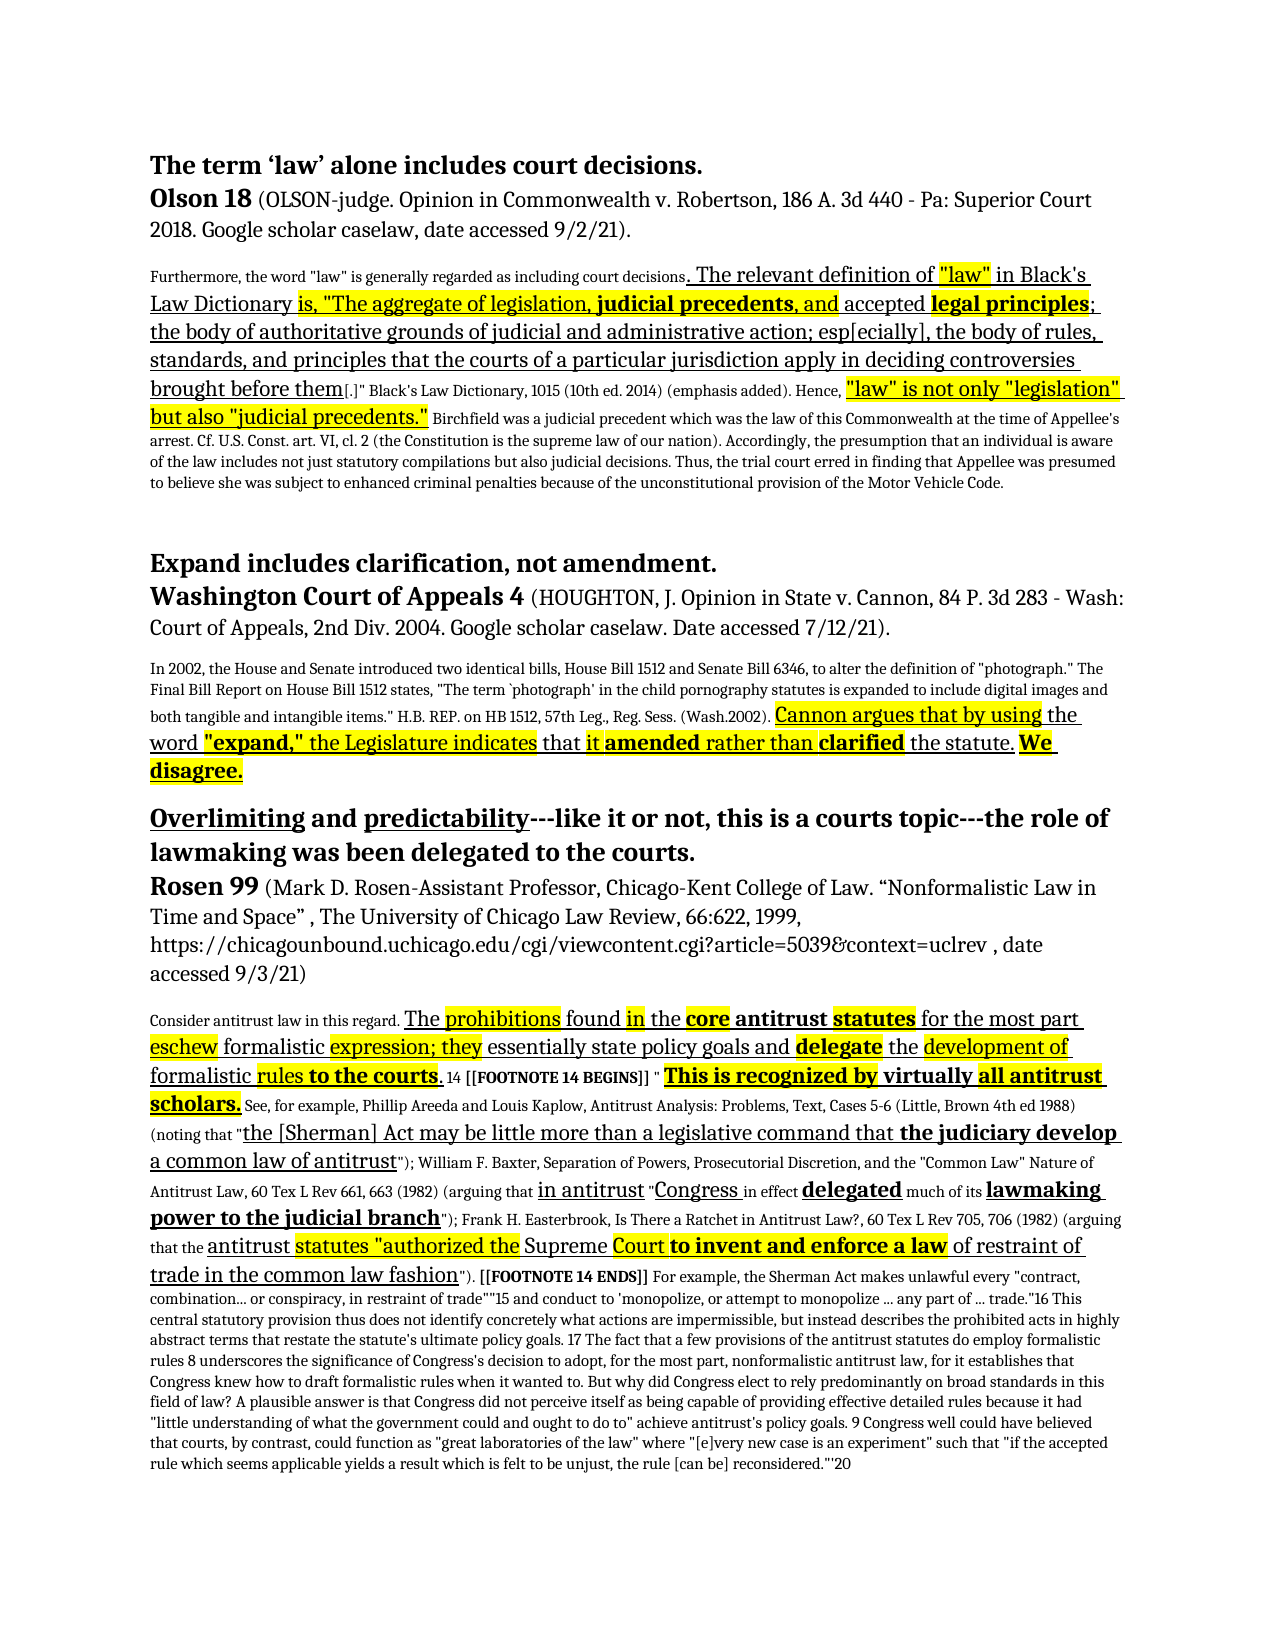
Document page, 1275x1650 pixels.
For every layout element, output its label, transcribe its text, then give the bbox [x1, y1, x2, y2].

text Washington Court of Appeals 4 (HOUGHTON, J. Opinion in State v. Cannon, 84 P. 3d 283 - Wash: Court of Appeals, 2nd Div. 2004. Google scholar caselaw. Date accessed 7/12/21). [150, 581, 1125, 641]
text Olson 18 (OLSON-judge. Opinion in Commonwealth v. Robertson, 186 A. 3d 440 - Pa: Superior Court 2018. Google scholar caselaw, date accessed 9/2/21). [150, 183, 1125, 243]
subtitle Expand includes clarification, not amendment. [150, 548, 1125, 579]
subtitle The term ‘law’ alone includes court decisions. [150, 150, 1125, 181]
text Rosen 99 (Mark D. Rosen-Assistant Professor, Chicago-Kent College of Law. “Nonformalistic Law in Time and Space” , The University of Chicago Law Review, 66:622, 1999, https://chicagounbound.uchicago.edu/cgi/viewcontent.cgi?article=5039&context=uclrev , date accessed 9/3/21) [150, 871, 1125, 987]
text In 2002, the House and Senate introduced two identical bills, House Bill 1512 and Senate Bill 6346, to alter the definition of "photograph." The Final Bill Report on House Bill 1512 states, "The term `photograph' in the child pornography statutes is expanded to include digital images and both tangible and intangible items." H.B. REP. on HB 1512, 57th Leg., Reg. Sess. (Wash.2002). Cannon argues that by using the word "expand," the Legislature indicates that it amended rather than clarified the statute. We disagree. [150, 659, 1125, 785]
subtitle Overlimiting and predictability---like it or not, this is a courts topic---the role of lawmaking was been delegated to the courts. [150, 803, 1125, 868]
text Consider antitrust law in this regard. The prohibitions found in the core antitrust statutes for the most part eschew formalistic expression; they essentially state policy goals and delegate the development of formalistic rules to the courts. 14 [[FOOTNOTE 14 BEGINS]] " This is recognized by virtually all antitrust scholars. See, for example, Phillip Areeda and Louis Kaplow, Antitrust Analysis: Problems, Text, Cases 5-6 (Little, Brown 4th ed 1988) (noting that "the [Sherman] Act may be little more than a legislative command that the judiciary develop a common law of antitrust"); William F. Baxter, Separation of Powers, Prosecutorial Discretion, and the "Common Law" Nature of Antitrust Law, 60 Tex L Rev 661, 663 (1982) (arguing that in antitrust "Congress in effect delegated much of its lawmaking power to the judicial branch"); Frank H. Easterbrook, Is There a Ratchet in Antitrust Law?, 60 Tex L Rev 705, 706 (1982) (arguing that the antitrust statutes "authorized the Supreme Court to invent and enforce a law of restraint of trade in the common law fashion"). [[FOOTNOTE 14 ENDS]] For example, the Sherman Act makes unlawful every "contract, combination... or conspiracy, in restraint of trade""15 and conduct to 'monopolize, or attempt to monopolize ... any part of ... trade."16 This central statutory provision thus does not identify concretely what actions are impermissible, but instead describes the prohibited acts in highly abstract terms that restate the statute's ultimate policy goals. 17 The fact that a few provisions of the antitrust statutes do employ formalistic rules 8 underscores the significance of Congress's decision to adopt, for the most part, nonformalistic antitrust law, for it establishes that Congress knew how to draft formalistic rules when it wanted to. But why did Congress elect to rely predominantly on broad standards in this field of law? A plausible answer is that Congress did not perceive itself as being capable of providing effective detailed rules because it had "little understanding of what the government could and ought to do to" achieve antitrust's policy goals. 9 Congress well could have believed that courts, by contrast, could function as "great laboratories of the law" where "[e]very new case is an experiment" such that "if the accepted rule which seems applicable yields a result which is felt to be unjust, the rule [can be] reconsidered."'20 [150, 1006, 1125, 1474]
text Furthermore, the word "law" is generally regarded as including court decisions. The relevant definition of "law" in Black's Law Dictionary is, "The aggregate of legislation, judicial precedents, and accepted legal principles; the body of authoritative grounds of judicial and administrative action; esp[ecially], the body of rules, standards, and principles that the courts of a particular jurisdiction apply in deciding controversies brought before them[.]" Black's Law Dictionary, 1015 (10th ed. 2014) (emphasis added). Hence, "law" is not only "legislation" but also "judicial precedents." Birchfield was a judicial precedent which was the law of this Commonwealth at the time of Appellee's arrest. Cf. U.S. Const. art. VI, cl. 2 (the Constitution is the supreme law of our nation). Accordingly, the presumption that an individual is aware of the law includes not just statutory compilations but also judicial decisions. Thus, the trial court erred in finding that Appellee was presumed to believe she was subject to enhanced criminal penalties because of the unconstitutional provision of the Motor Vehicle Code. [150, 262, 1125, 492]
